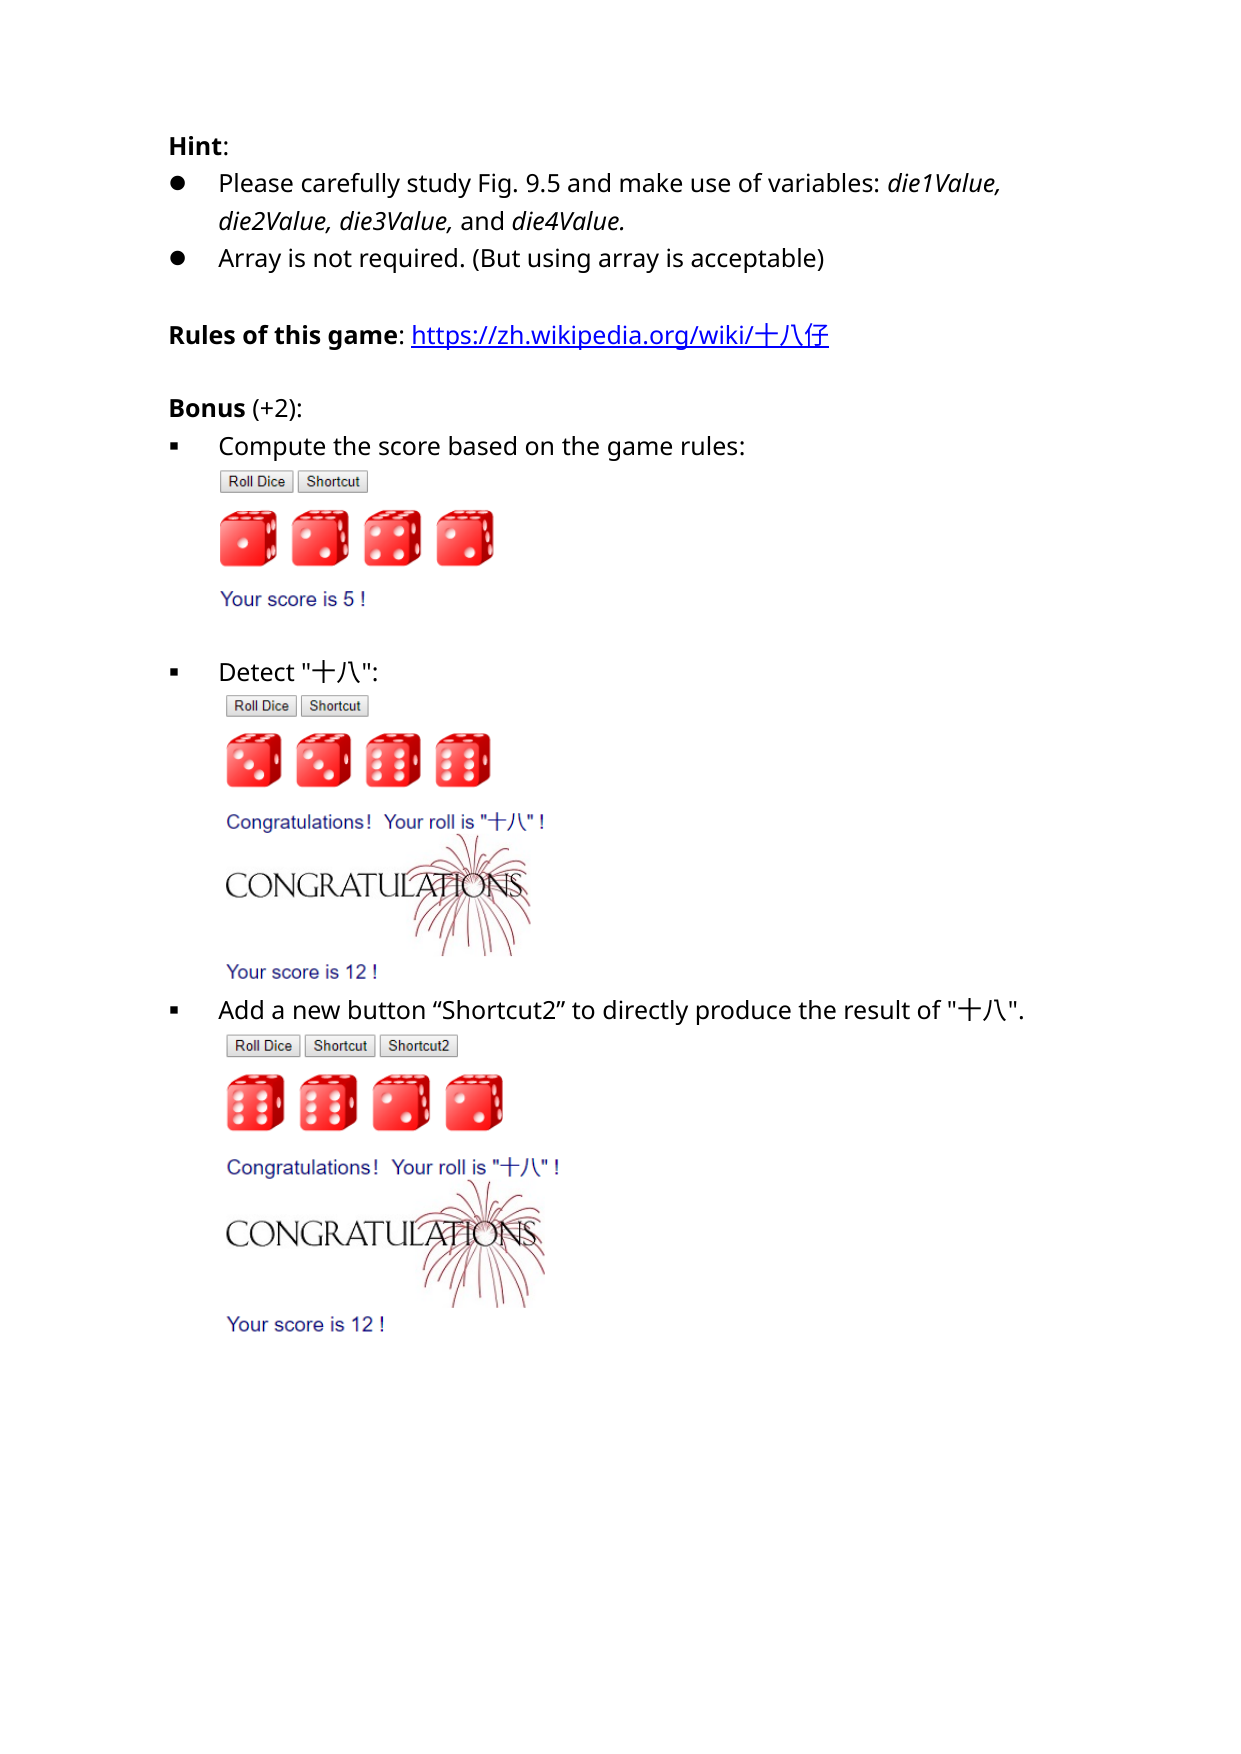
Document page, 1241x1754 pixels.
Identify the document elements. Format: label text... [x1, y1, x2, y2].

picture [218, 464, 501, 619]
text Bonus (+2): [168, 389, 1122, 427]
list Please carefully study Fig. 9.5 and make use of variables: die1Value, die2Value, die3Value, and die4Value. [168, 164, 1122, 239]
list Array is not required. (But using array is acceptable) [168, 239, 1122, 277]
list Add a new button “Shortcut2” to directly produce the result of "十八". [168, 989, 1122, 1027]
text Rules of this game: https://zh.wikipedia.org/wiki/十八仔 [168, 314, 1122, 352]
picture [218, 689, 554, 990]
picture [218, 1027, 578, 1353]
list Compute the score based on the game rules: [168, 427, 1122, 464]
text Hint: [168, 127, 1122, 164]
list Detect "十八": [168, 652, 1122, 689]
